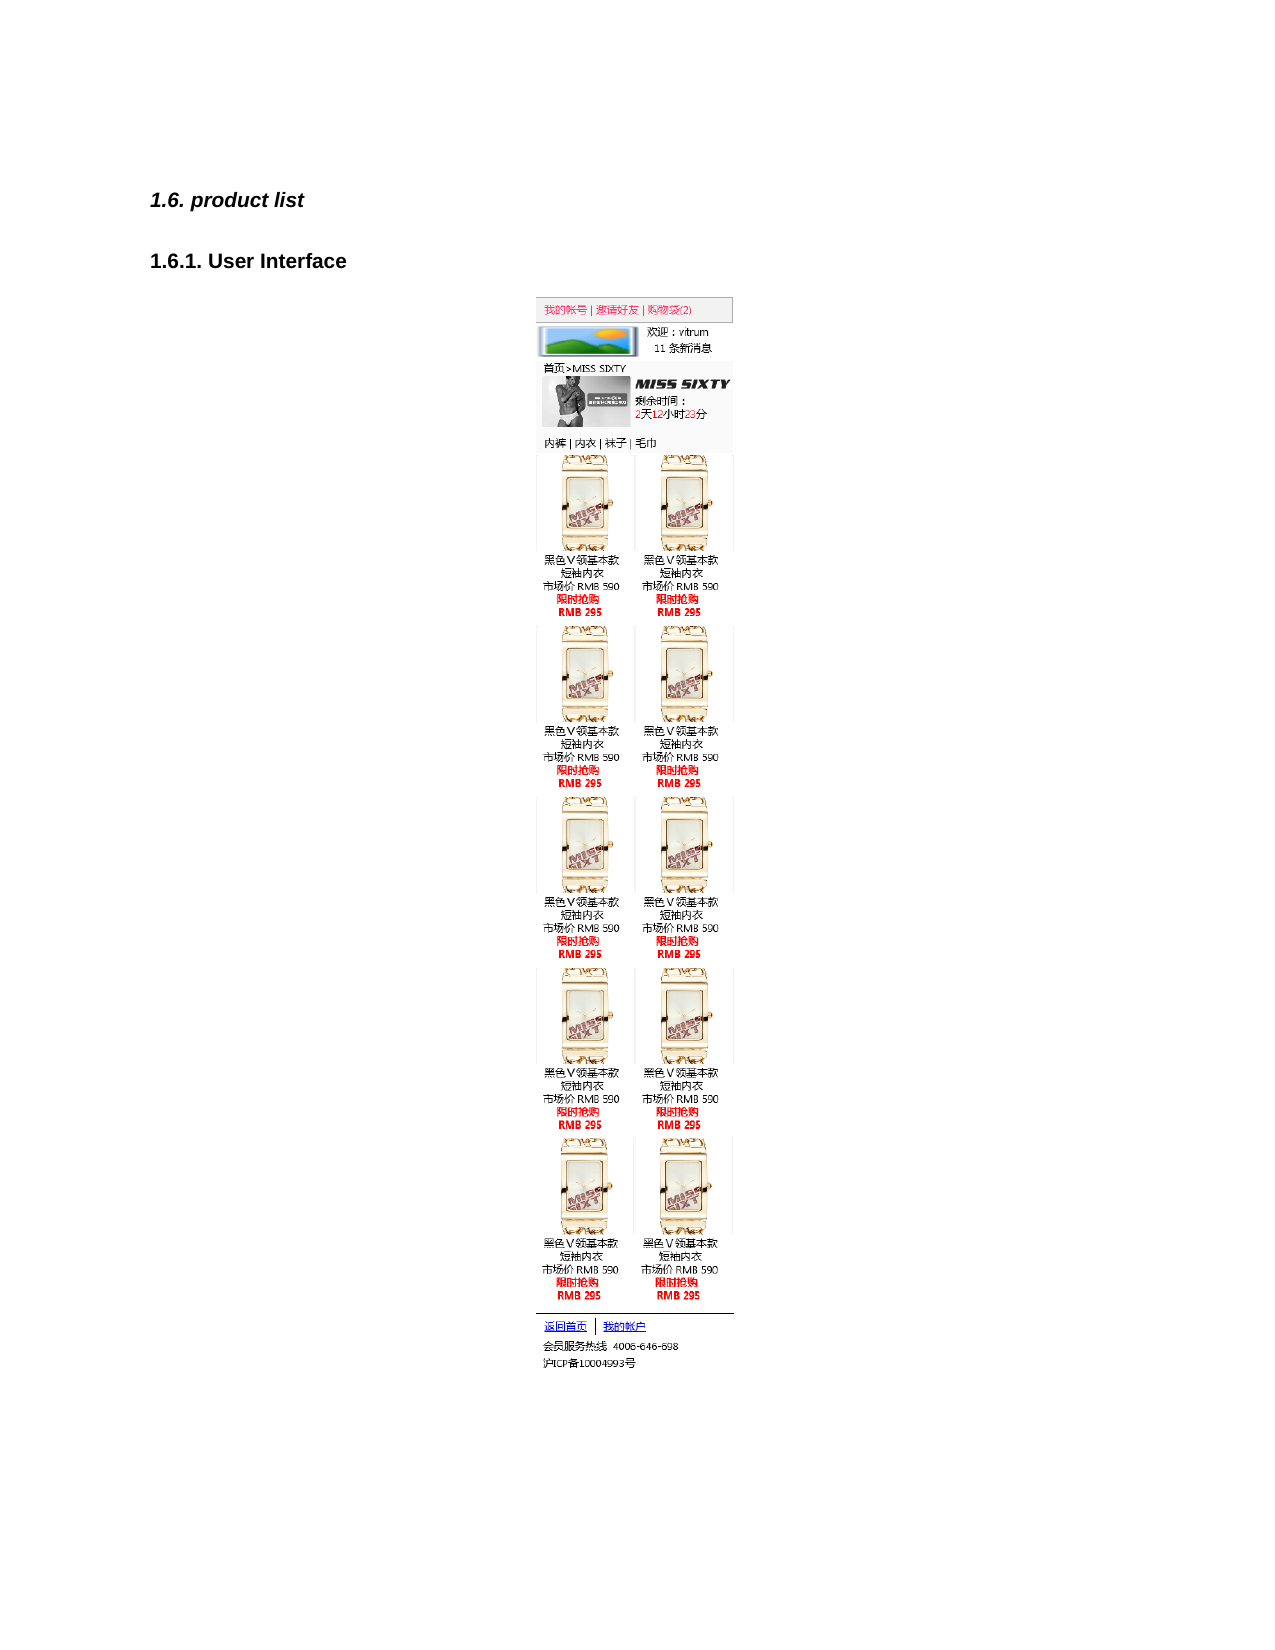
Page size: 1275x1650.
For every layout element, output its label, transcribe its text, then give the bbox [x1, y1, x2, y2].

subtitle product list [150, 187, 1125, 211]
subtitle User Interface [150, 249, 1125, 273]
